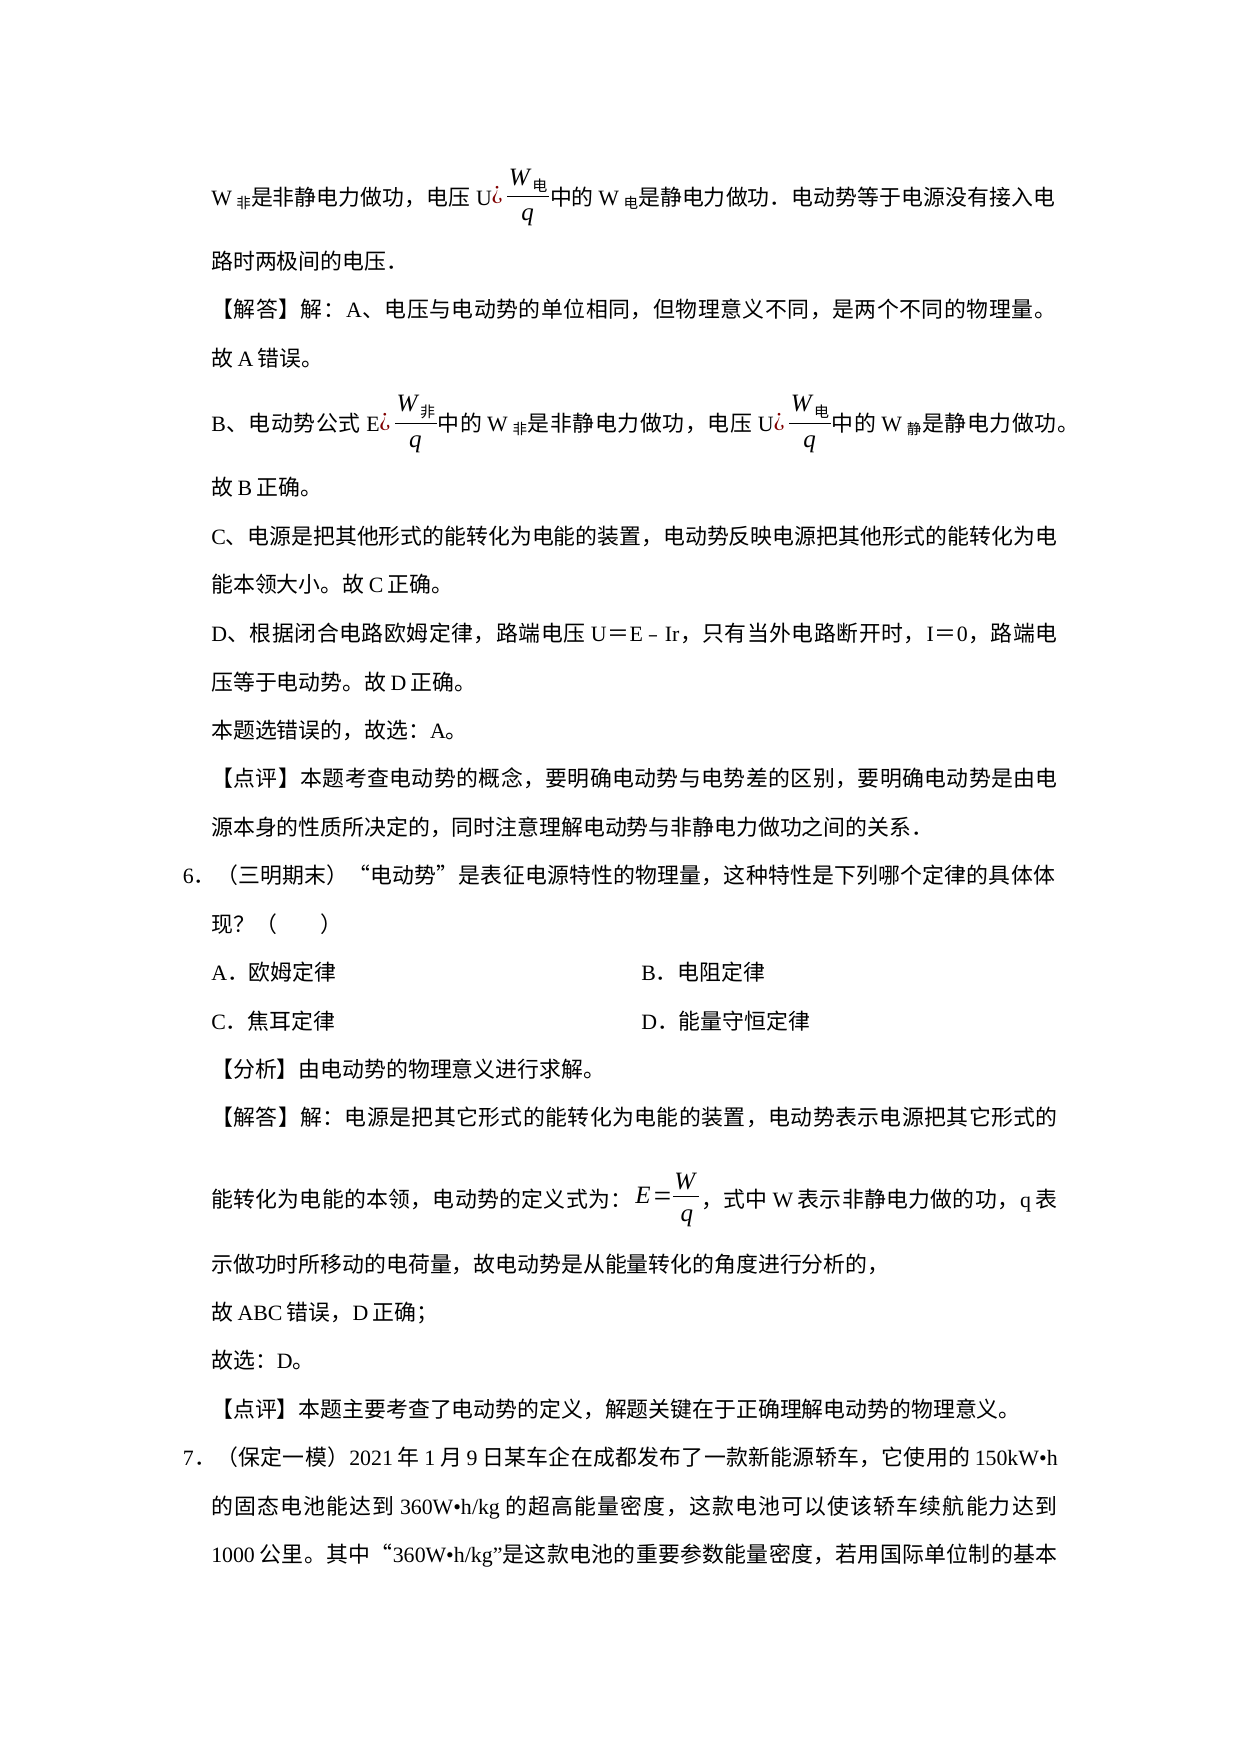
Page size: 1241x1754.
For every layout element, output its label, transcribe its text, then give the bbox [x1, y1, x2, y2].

text 【分析】由电动势的物理意义进行求解。 [211, 1052, 1058, 1084]
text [183, 1439, 1058, 1569]
text C、电源是把其他形式的能转化为电能的装置，电动势反映电源把其他形式的能转化为电能本领大小。故C正确。 [211, 518, 1058, 599]
text B、电动势公式E中的W非是非静电力做功，电压U中的W静是静电力做功。故B正确。 [211, 389, 1058, 502]
text 【点评】本题考查电动势的概念，要明确电动势与电势差的区别，要明确电动势是由电源本身的性质所决定的，同时注意理解电动势与非静电力做功之间的关系． [211, 761, 1058, 842]
text 6．（三明期末）“电动势”是表征电源特性的物理量，这种特性是下列哪个定律的具体体现？（ ） [183, 858, 1058, 939]
text 故选：D。 [211, 1343, 1058, 1375]
text 故ABC错误，D正确； [211, 1294, 1058, 1327]
text A．欧姆定律 B．电阻定律 [183, 955, 1058, 987]
text 【解答】解：电源是把其它形式的能转化为电能的装置，电动势表示电源把其它形式的能转化为电能的本领，电动势的定义式为：，式中W表示非静电力做的功，q表示做功时所移动的电荷量，故电动势是从能量转化的角度进行分析的， [211, 1100, 1058, 1279]
text 【解答】解：A、电压与电动势的单位相同，但物理意义不同，是两个不同的物理量。故A错误。 [211, 292, 1058, 373]
text 【点评】本题主要考查了电动势的定义，解题关键在于正确理解电动势的物理意义。 [211, 1391, 1058, 1424]
text D、根据闭合电路欧姆定律，路端电压U＝E﹣Ir，只有当外电路断开时，I＝0，路端电压等于电动势。故D正确。 [211, 615, 1058, 697]
text C．焦耳定律 D．能量守恒定律 [183, 1003, 1058, 1036]
text 本题选错误的，故选：A。 [211, 712, 1058, 745]
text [211, 162, 1058, 276]
